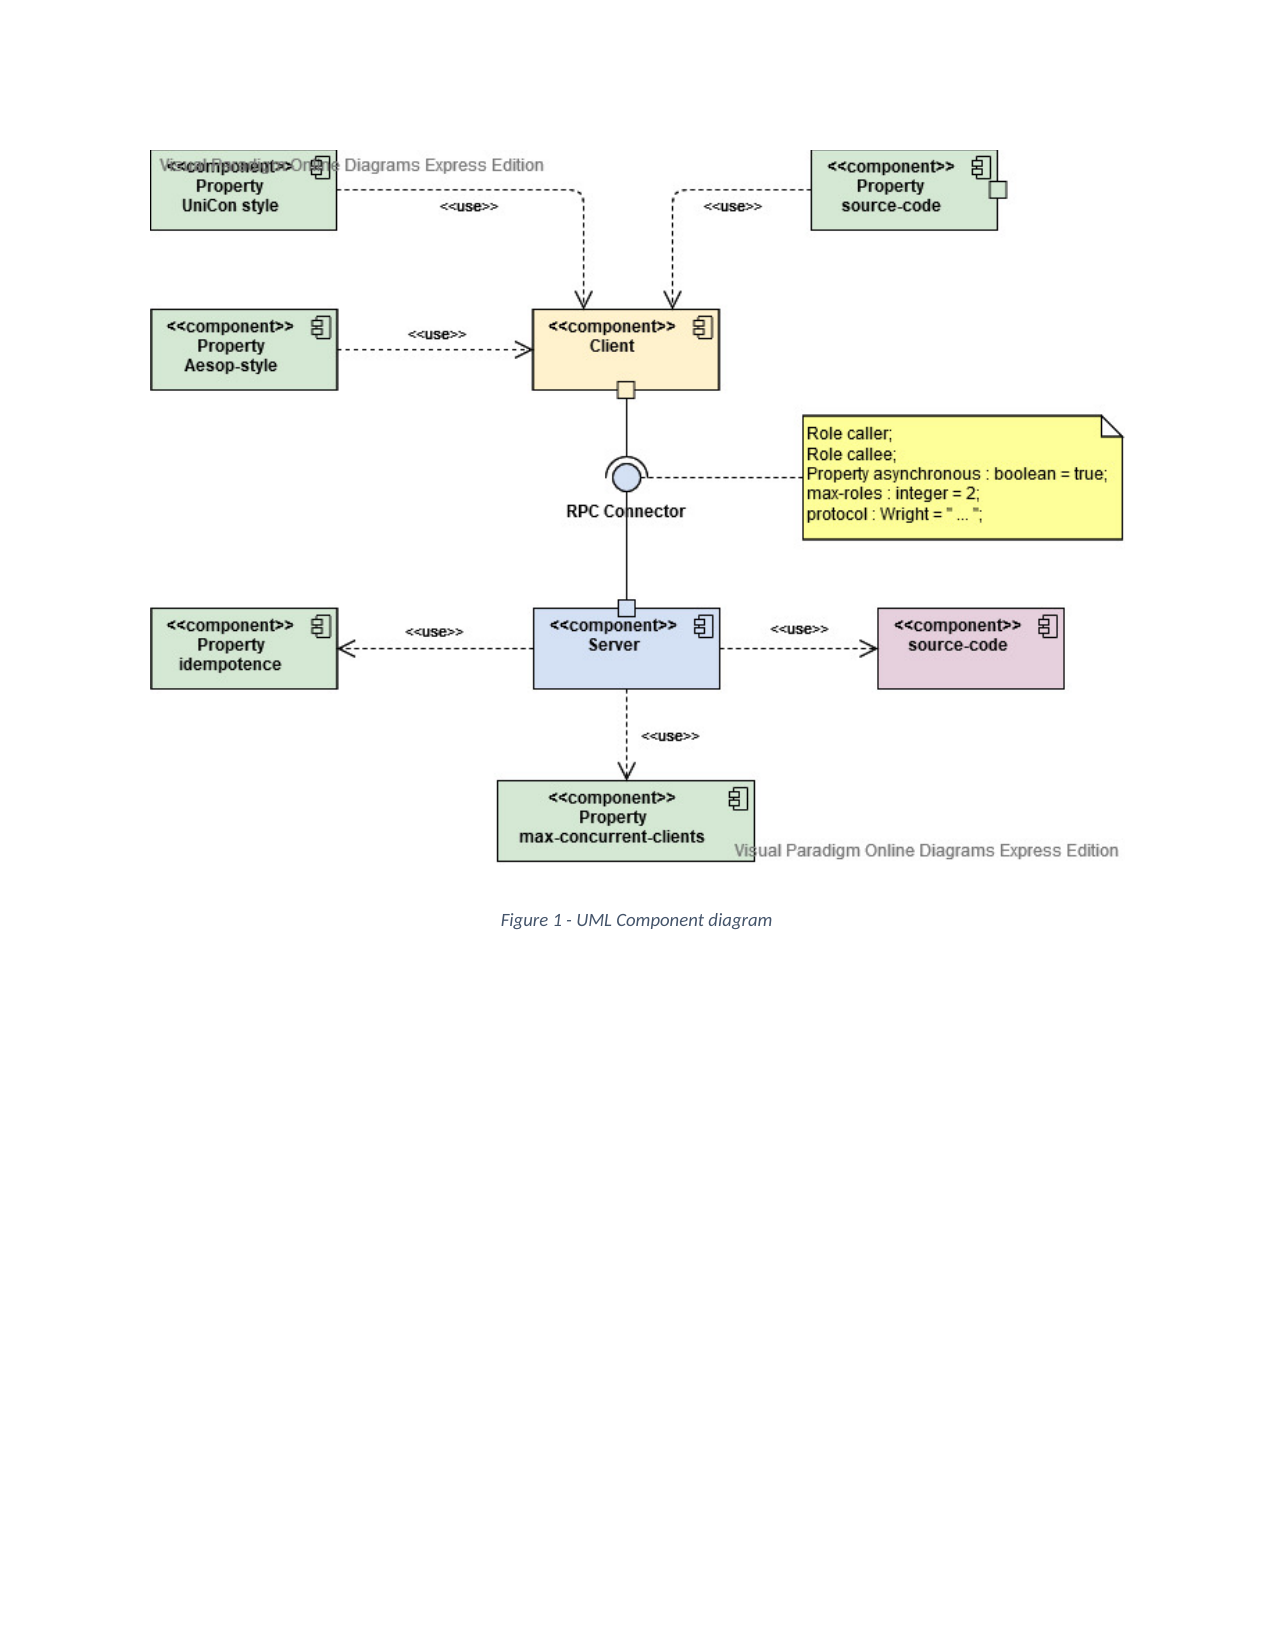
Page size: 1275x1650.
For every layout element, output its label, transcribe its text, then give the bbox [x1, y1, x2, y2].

picture [150, 150, 1125, 865]
text Figure 1 - UML Component diagram [150, 908, 1125, 931]
